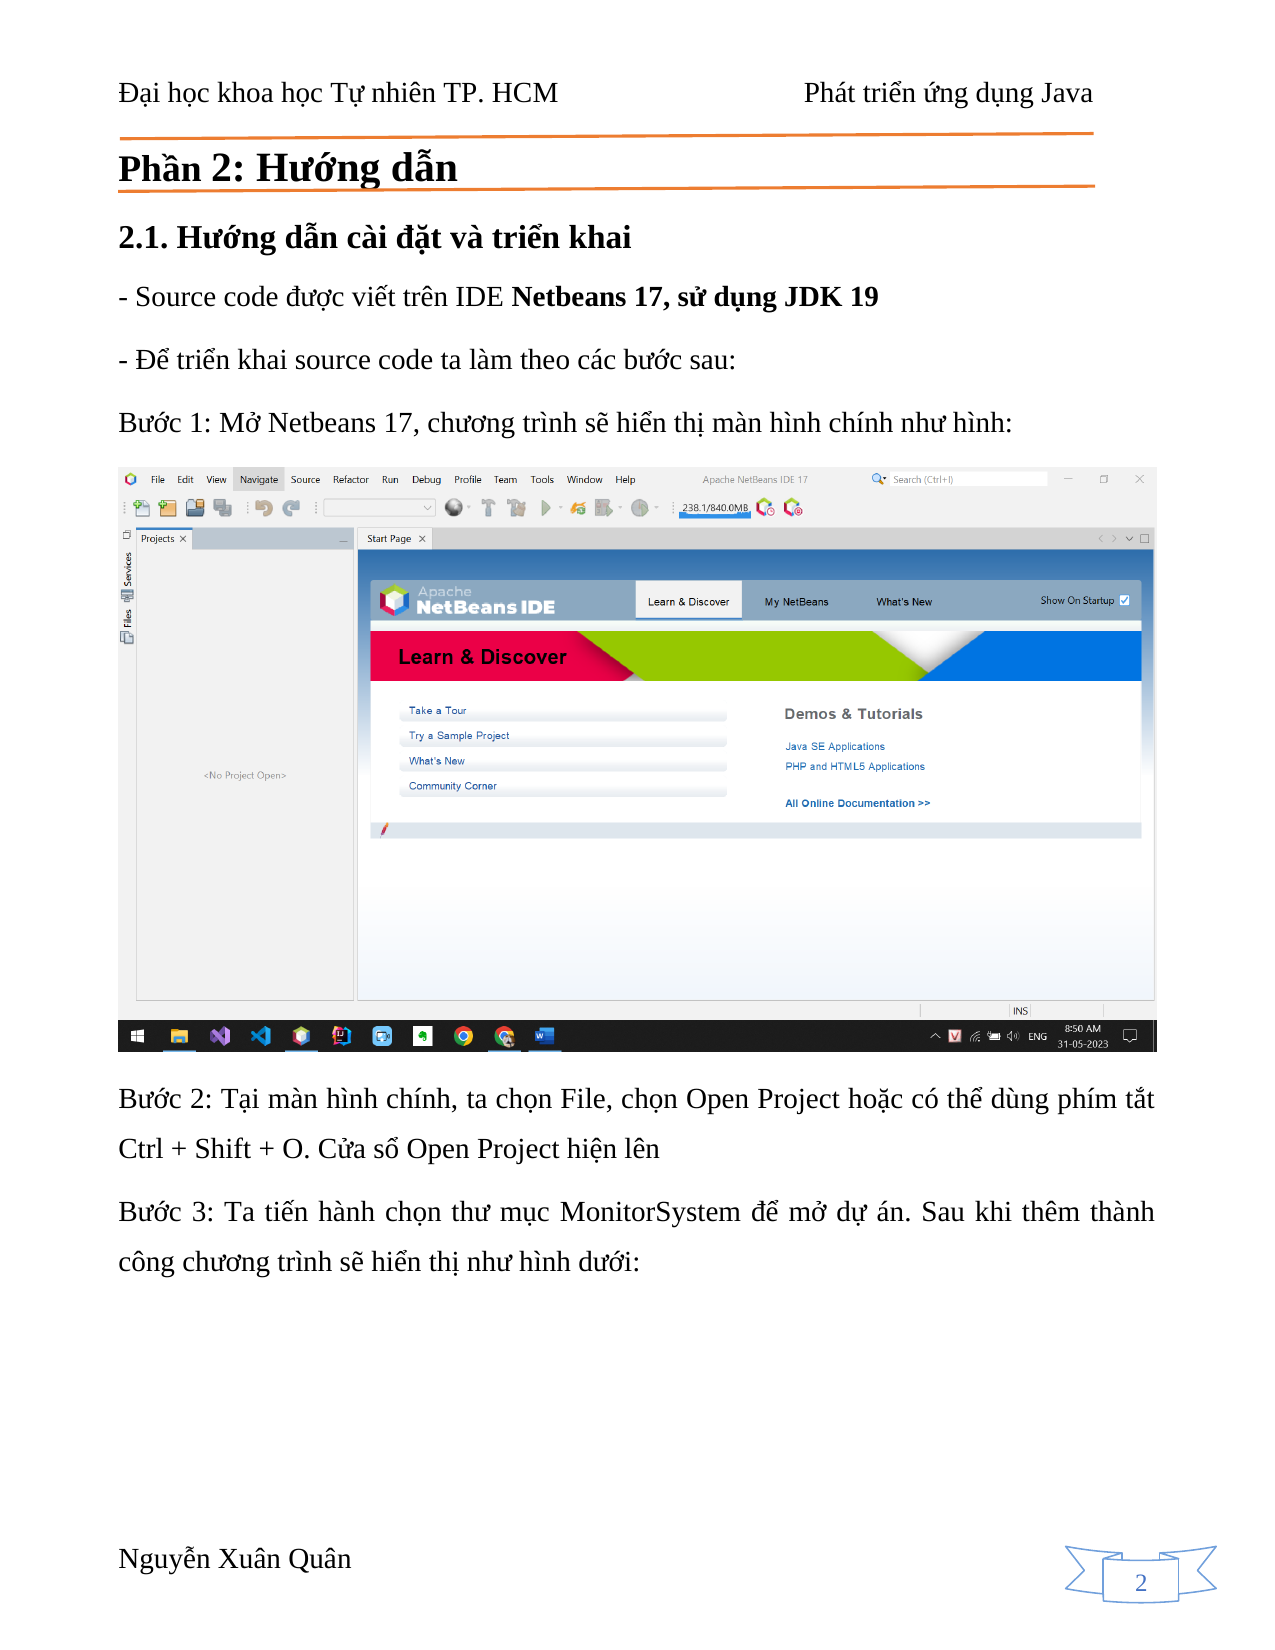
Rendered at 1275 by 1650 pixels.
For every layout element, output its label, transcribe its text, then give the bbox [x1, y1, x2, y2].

subtitle Phần 2: Hướng dẫn [118, 142, 1157, 190]
text - Source code được viết trên IDE Netbeans 17, sử dụng JDK 19 [118, 279, 1157, 313]
picture [118, 467, 1157, 1052]
text Bước 2: Tại màn hình chính, ta chọn File, chọn Open Project hoặc có thể dùng phím tắt Ctrl + Shift + O. Cửa sổ Open Project hiện lên [118, 1081, 1157, 1165]
subtitle 2.1. Hướng dẫn cài đặt và triển khai [118, 217, 1157, 255]
text Bước 1: Mở Netbeans 17, chương trình sẽ hiển thị màn hình chính như hình: [118, 405, 1157, 438]
text Bước 3: Ta tiến hành chọn thư mục MonitorSystem để mở dự án. Sau khi thêm thành công chương trình sẽ hiển thị như hình dưới: [118, 1194, 1157, 1278]
text - Để triển khai source code ta làm theo các bước sau: [118, 342, 1157, 376]
